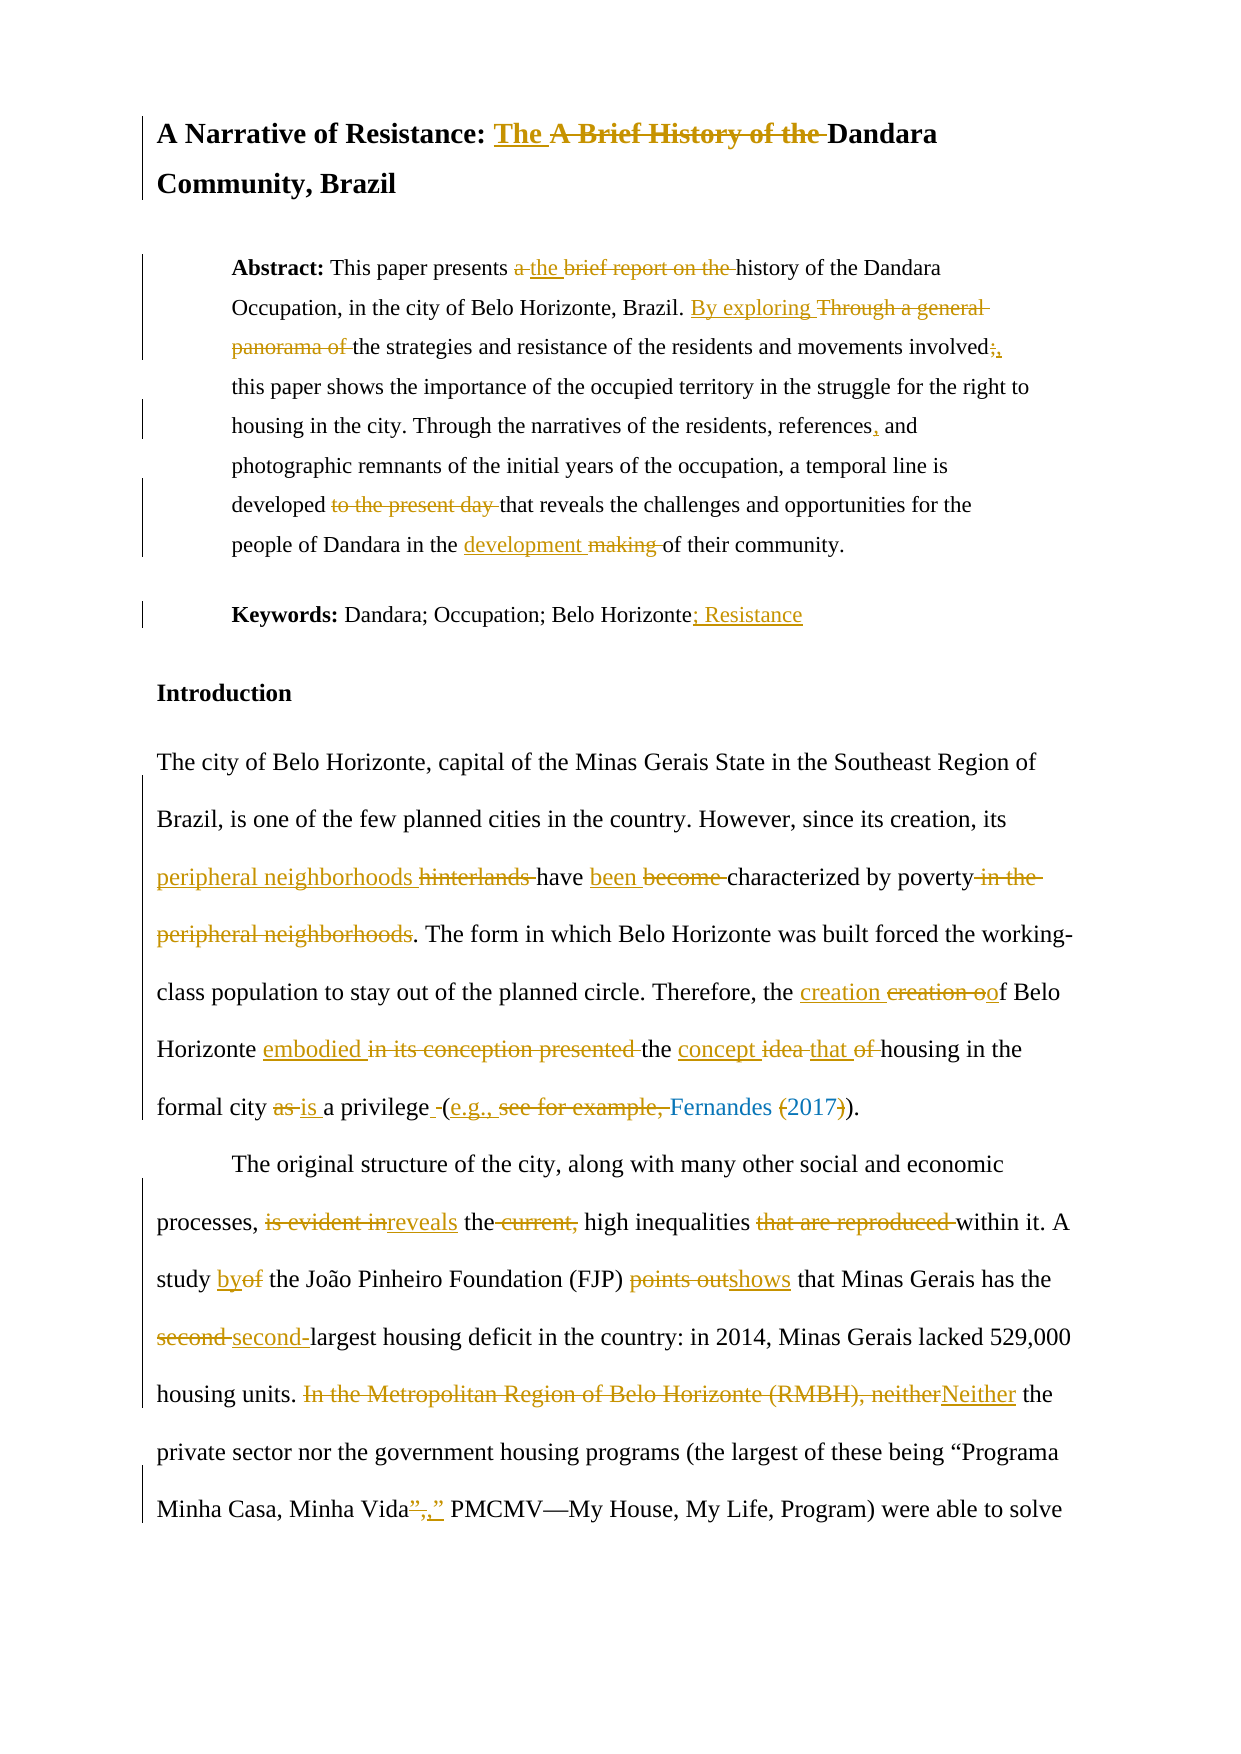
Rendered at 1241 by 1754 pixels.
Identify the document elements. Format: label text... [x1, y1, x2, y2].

text Abstract: This paper presents history of the Dandara Occupation, in the city of Belo Horizonte, Brazil. the strategies and resistance of the residents and movements involved this paper shows the importance of the occupied territory in the struggle for the right to housing in the city. Through the narratives of the residents, references and photographic remnants of the initial years of the occupation, a temporal line is developed that reveals the challenges and opportunities for the people of Dandara in the of their community. [231, 254, 1033, 557]
text Keywords: Dandara; Occupation; Belo Horizonte [231, 601, 1033, 628]
text The city of Belo Horizonte, capital of the Minas Gerais State in the Southeast Region of Brazil, is one of the few planned cities in the country. However, since its creation, its have characterized by poverty. The form in which Belo Horizonte was built forced the working-class population to stay out of the planned circle. Therefore, the f Belo Horizonte the housing in the formal city a privilege(Fernandes 2017). [156, 747, 1093, 1120]
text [156, 1149, 1093, 1523]
subtitle Introduction [156, 678, 1033, 707]
title A Narrative of Resistance: Dandara Community, Brazil [156, 116, 1093, 200]
